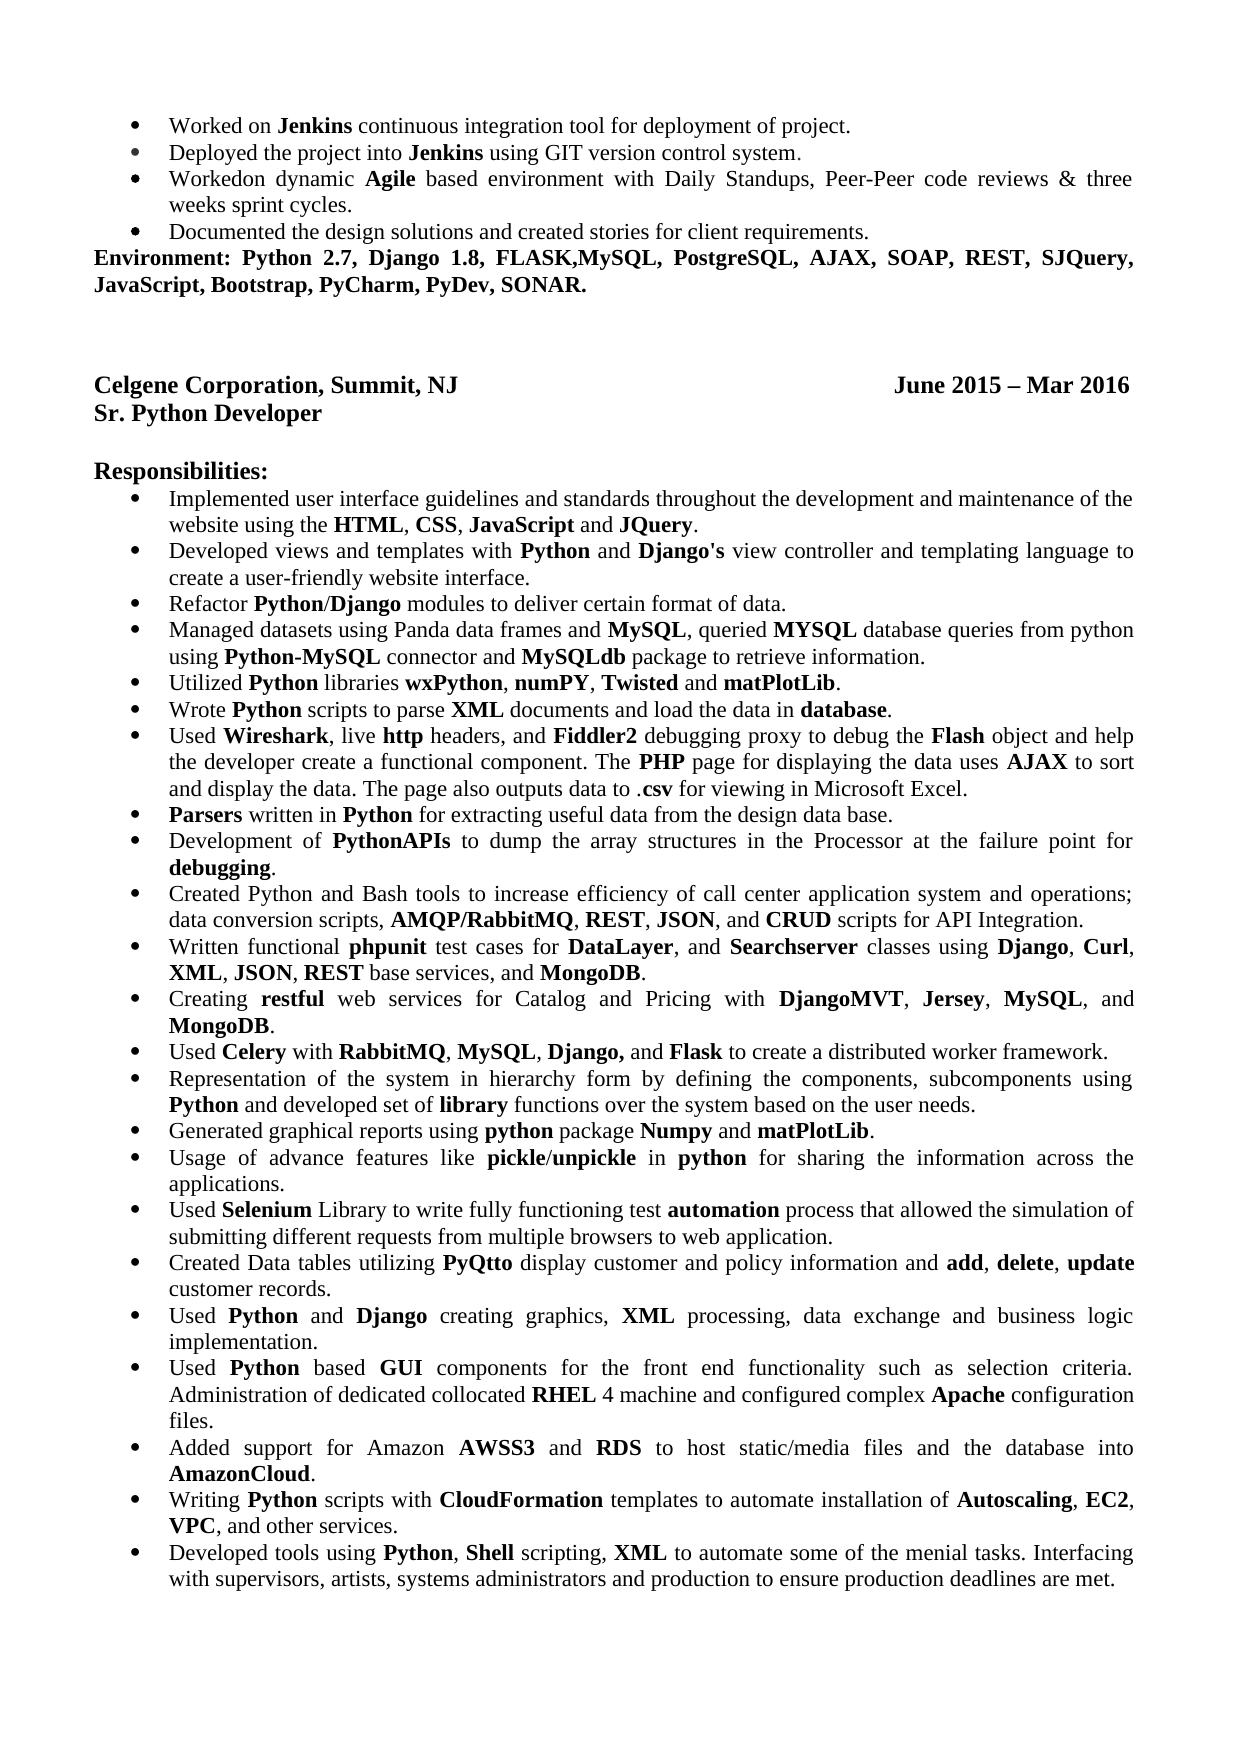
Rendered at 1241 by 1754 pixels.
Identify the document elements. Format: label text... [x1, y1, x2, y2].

list Used Python based GUI components for the front end functionality such as selection criteria. Administration of dedicated collocated RHEL 4 machine and configured complex Apache configuration files. [131, 1354, 1134, 1433]
list Used Selenium Library to write fully functioning test automation process that allowed the simulation of submitting different requests from multiple browsers to web application. [131, 1196, 1134, 1249]
list Creating restful web services for Catalog and Pricing with DjangoMVT, Jersey, MySQL, and MongoDB. [131, 986, 1134, 1038]
list Utilized Python libraries wxPython, numPY, Twisted and matPlotLib. [131, 669, 1134, 696]
list Worked on Jenkins continuous integration tool for deployment of project. [131, 112, 1134, 139]
list Used Celery with RabbitMQ, MySQL, Django, and Flask to create a distributed worker framework. [131, 1038, 1134, 1064]
list Wrote Python scripts to parse XML documents and load the data in database. [131, 696, 1134, 722]
list Usage of advance features like pickle/unpickle in python for sharing the information across the applications. [131, 1144, 1134, 1196]
list Implemented user interface guidelines and standards throughout the development and maintenance of the website using the HTML, CSS, JavaScript and JQuery. [131, 485, 1134, 537]
list Developed tools using Python, Shell scripting, XML to automate some of the menial tasks. Interfacing with supervisors, artists, systems administrators and production to ensure production deadlines are met. [131, 1539, 1134, 1592]
list Developed views and templates with Python and Django's view controller and templating language to create a user-friendly website interface. [131, 537, 1134, 590]
list Writing Python scripts with CloudFormation templates to automate installation of Autoscaling, EC2, VPC, and other services. [131, 1486, 1134, 1539]
list Parsers written in Python for extracting useful data from the design data base. [131, 801, 1134, 827]
list Created Data tables utilizing PyQtto display customer and policy information and add, delete, update customer records. [131, 1249, 1134, 1302]
text Responsibilities: [94, 456, 1134, 485]
text Celgene Corporation, Summit, NJ June 2015 – Mar 2016 [94, 370, 1134, 398]
list Generated graphical reports using python package Numpy and matPlotLib. [131, 1117, 1134, 1144]
list Created Python and Bash tools to increase efficiency of call center application system and operations; data conversion scripts, AMQP/RabbitMQ, REST, JSON, and CRUD scripts for API Integration. [131, 880, 1134, 933]
text Environment: Python 2.7, Django 1.8, FLASK,MySQL, PostgreSQL, AJAX, SOAP, REST, SJQuery, JavaScript, Bootstrap, PyCharm, PyDev, SONAR. [94, 244, 1134, 297]
list Representation of the system in hierarchy form by defining the components, subcomponents using Python and developed set of library functions over the system based on the user needs. [131, 1064, 1134, 1117]
list Used Python and Django creating graphics, XML processing, data exchange and business logic implementation. [131, 1302, 1134, 1354]
text Sr. Python Developer [94, 398, 1134, 427]
list Refactor Python/Django modules to deliver certain format of data. [131, 590, 1134, 617]
list Documented the design solutions and created stories for client requirements. [131, 218, 1134, 244]
list Added support for Amazon AWSS3 and RDS to host static/media files and the database into AmazonCloud. [131, 1433, 1134, 1486]
list Deployed the project into Jenkins using GIT version control system. [131, 139, 1134, 165]
list Workedon dynamic Agile based environment with Daily Standups, Peer-Peer code reviews & three weeks sprint cycles. [131, 165, 1134, 218]
list Development of PythonAPIs to dump the array structures in the Processor at the failure point for debugging. [131, 827, 1134, 880]
list Written functional phpunit test cases for DataLayer, and Searchserver classes using Django, Curl, XML, JSON, REST base services, and MongoDB. [131, 933, 1134, 986]
list Used Wireshark, live http headers, and Fiddler2 debugging proxy to debug the Flash object and help the developer create a functional component. The PHP page for displaying the data uses AJAX to sort and display the data. The page also outputs data to .csv for viewing in Microsoft Excel. [131, 722, 1134, 801]
list Managed datasets using Panda data frames and MySQL, queried MYSQL database queries from python using Python-MySQL connector and MySQLdb package to retrieve information. [131, 617, 1134, 669]
